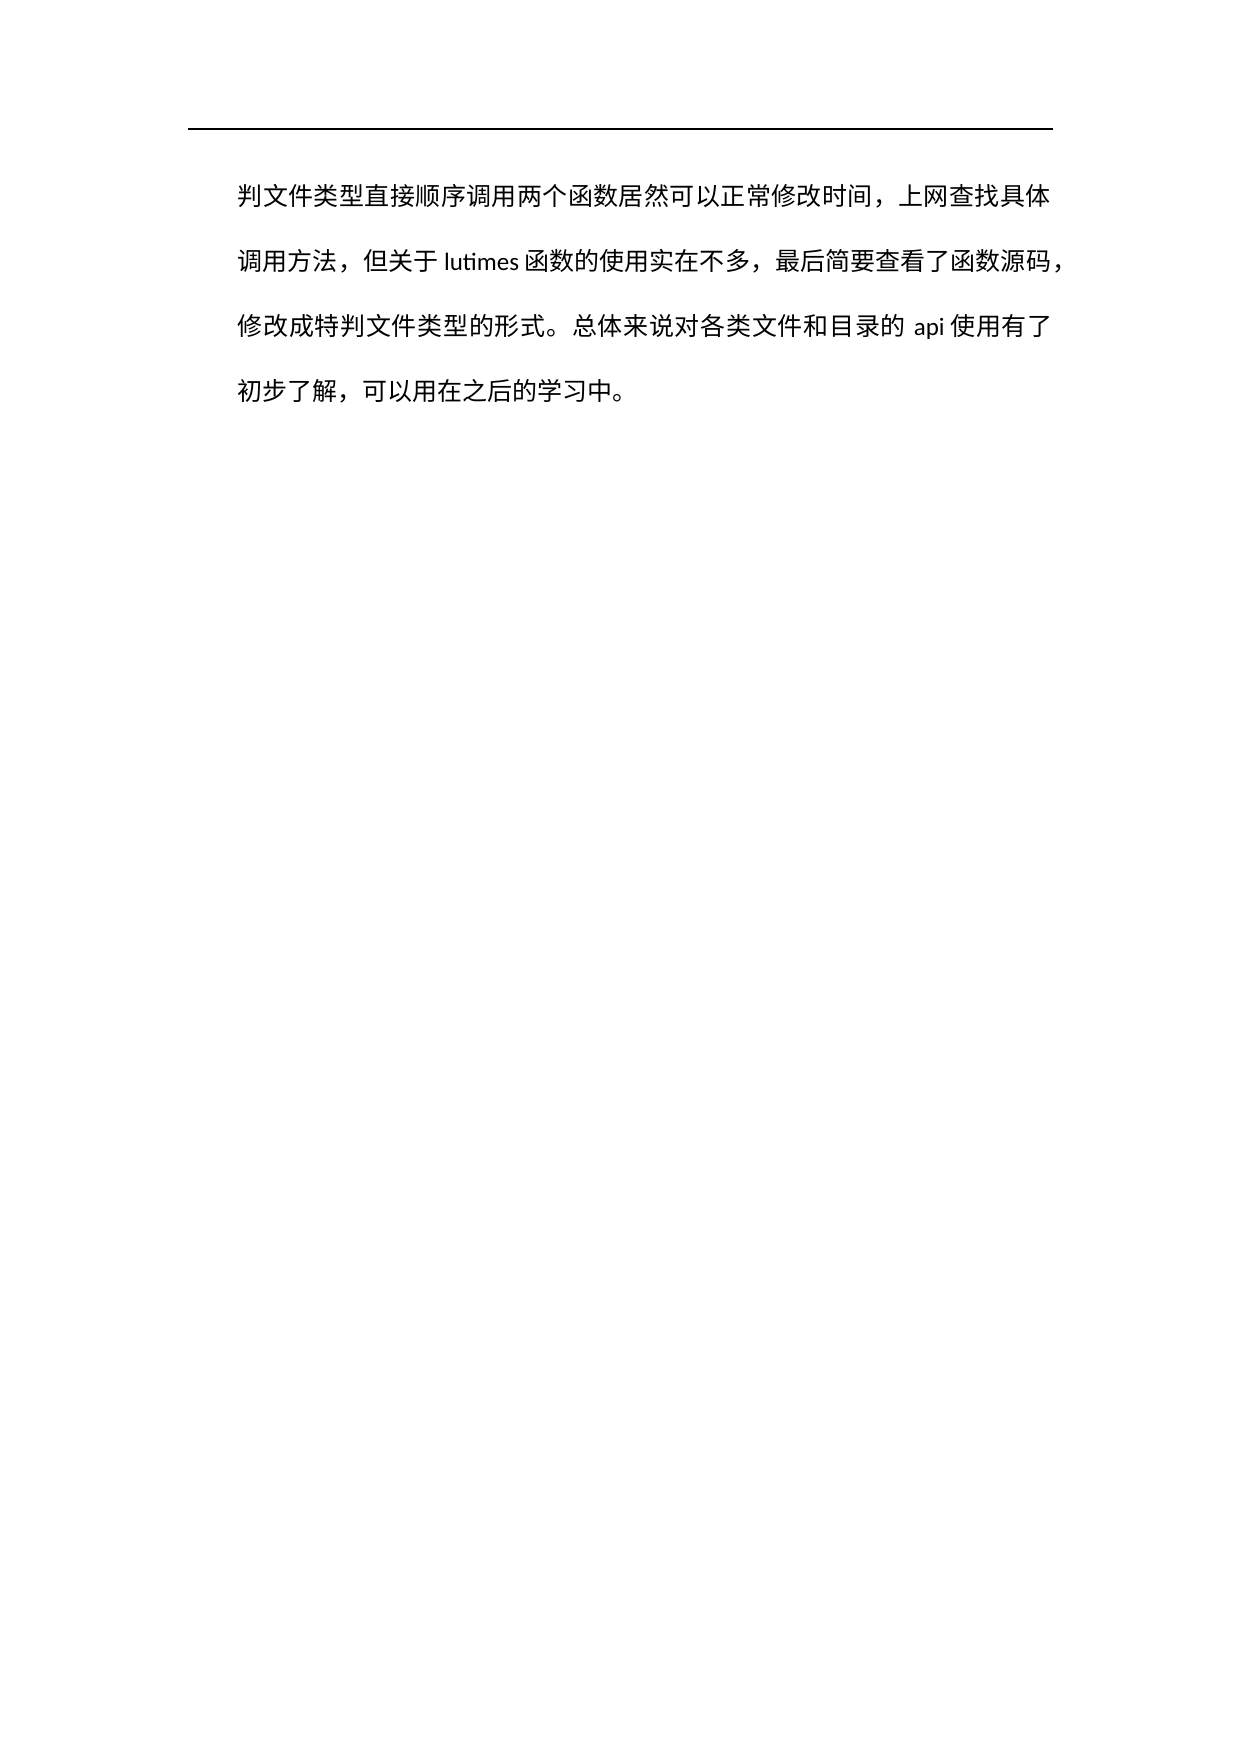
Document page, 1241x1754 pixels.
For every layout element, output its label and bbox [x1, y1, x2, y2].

list [237, 162, 1053, 422]
